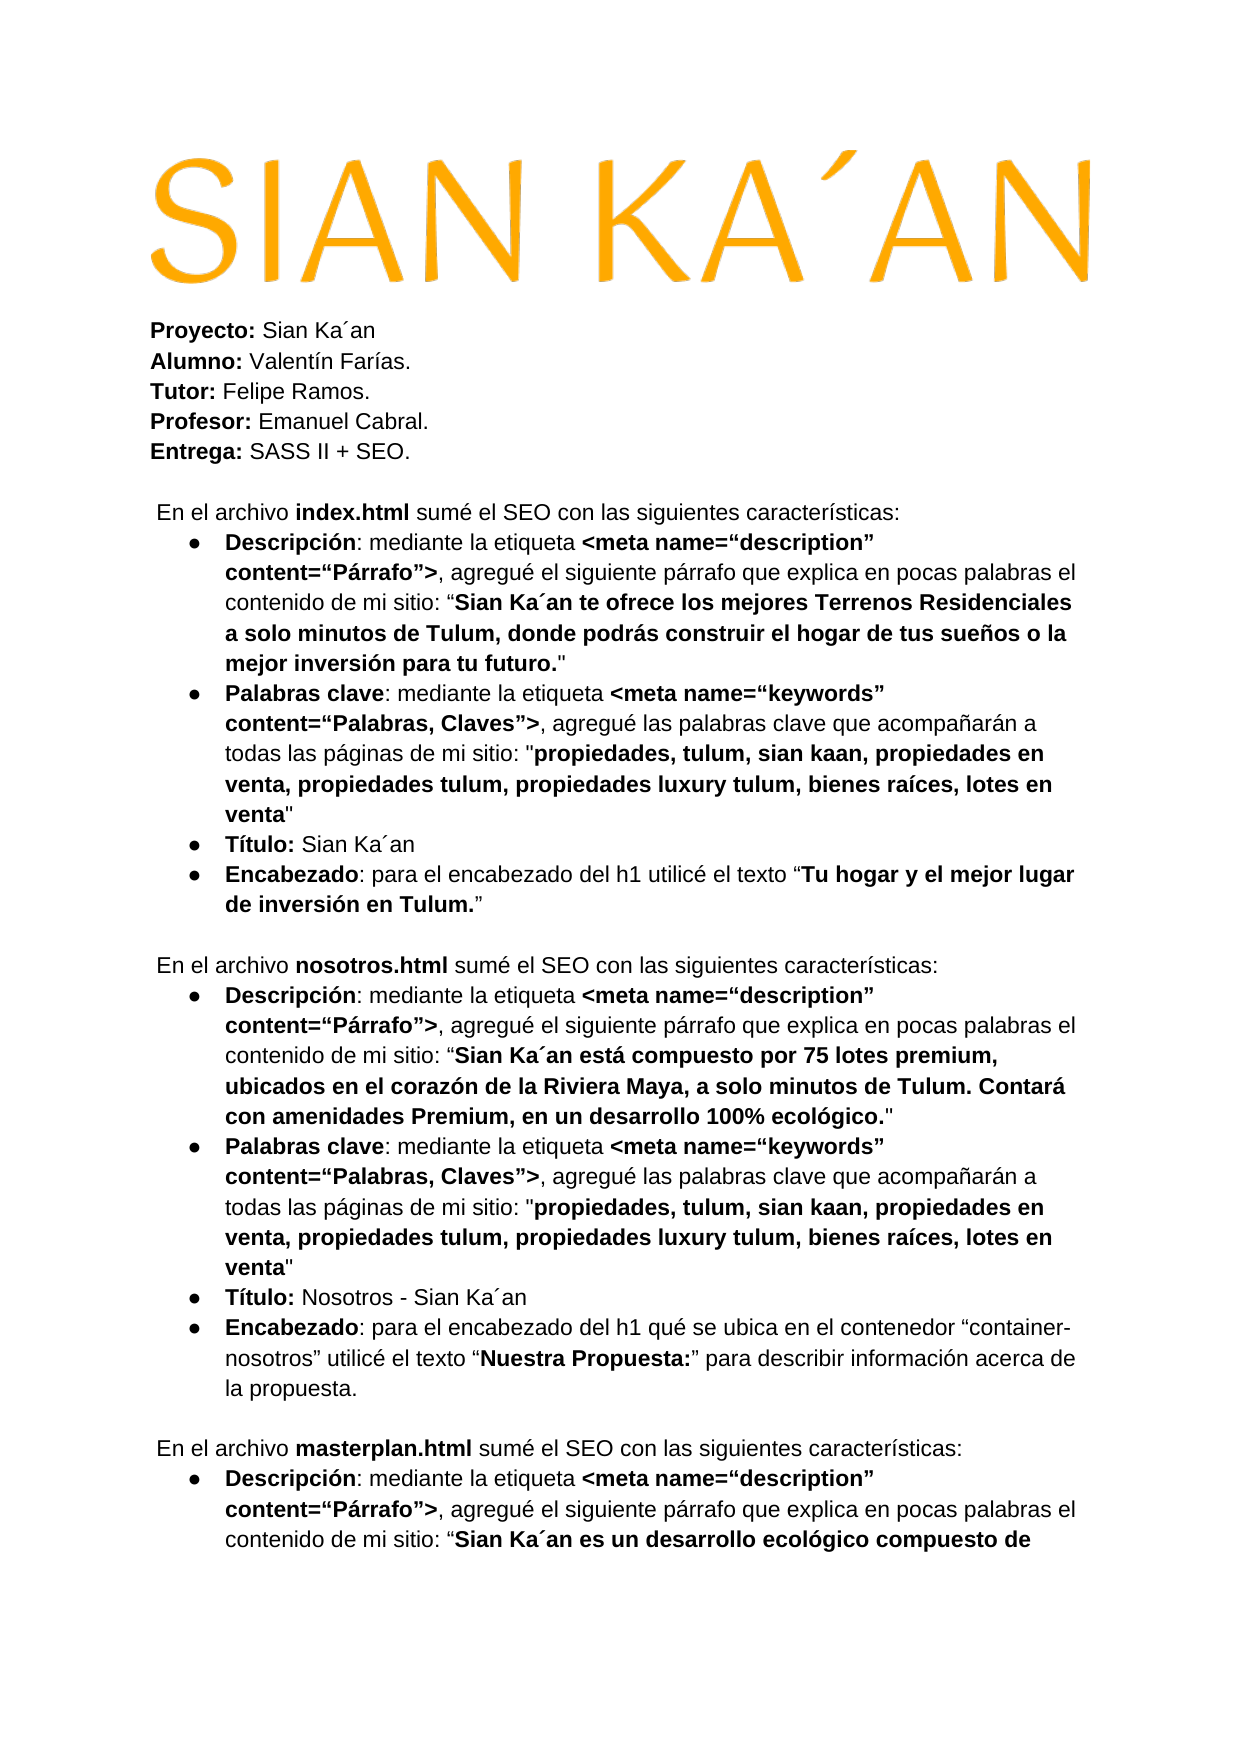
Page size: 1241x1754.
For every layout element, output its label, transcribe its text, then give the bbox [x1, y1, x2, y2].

text En el archivo masterplan.html sumé el SEO con las siguientes características: [150, 1435, 1090, 1461]
list Título: Nosotros - Sian Ka´an [187, 1284, 1090, 1310]
text Tutor: Felipe Ramos. [150, 378, 1090, 404]
list Encabezado: para el encabezado del h1 utilicé el texto “Tu hogar y el mejor lugar de inversión en Tulum.” [187, 861, 1090, 918]
list Descripción: mediante la etiqueta <meta name=“description” content=“Párrafo”>, agregué el siguiente párrafo que explica en pocas palabras el contenido de mi sitio: “Sian Ka´an está compuesto por 75 lotes premium, ubicados en el corazón de la Riviera Maya, a solo minutos de Tulum. Contará con amenidades Premium, en un desarrollo 100% ecológico." [187, 982, 1090, 1129]
list Título: Sian Ka´an [187, 831, 1090, 857]
list Encabezado: para el encabezado del h1 qué se ubica en el contenedor “container-nosotros” utilicé el texto “Nuestra Propuesta:” para describir información acerca de la propuesta. [187, 1314, 1090, 1401]
picture [150, 150, 1091, 284]
text Proyecto: Sian Ka´an [150, 317, 1090, 344]
text Profesor: Emanuel Cabral. [150, 408, 1090, 434]
text En el archivo nosotros.html sumé el SEO con las siguientes características: [150, 952, 1090, 978]
text Alumno: Valentín Farías. [150, 348, 1090, 374]
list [187, 1465, 1090, 1552]
text En el archivo index.html sumé el SEO con las siguientes características: [150, 499, 1090, 525]
text Entrega: SASS II + SEO. [150, 438, 1090, 464]
list Descripción: mediante la etiqueta <meta name=“description” content=“Párrafo”>, agregué el siguiente párrafo que explica en pocas palabras el contenido de mi sitio: “Sian Ka´an te ofrece los mejores Terrenos Residenciales a solo minutos de Tulum, donde podrás construir el hogar de tus sueños o la mejor inversión para tu futuro." [187, 529, 1090, 676]
